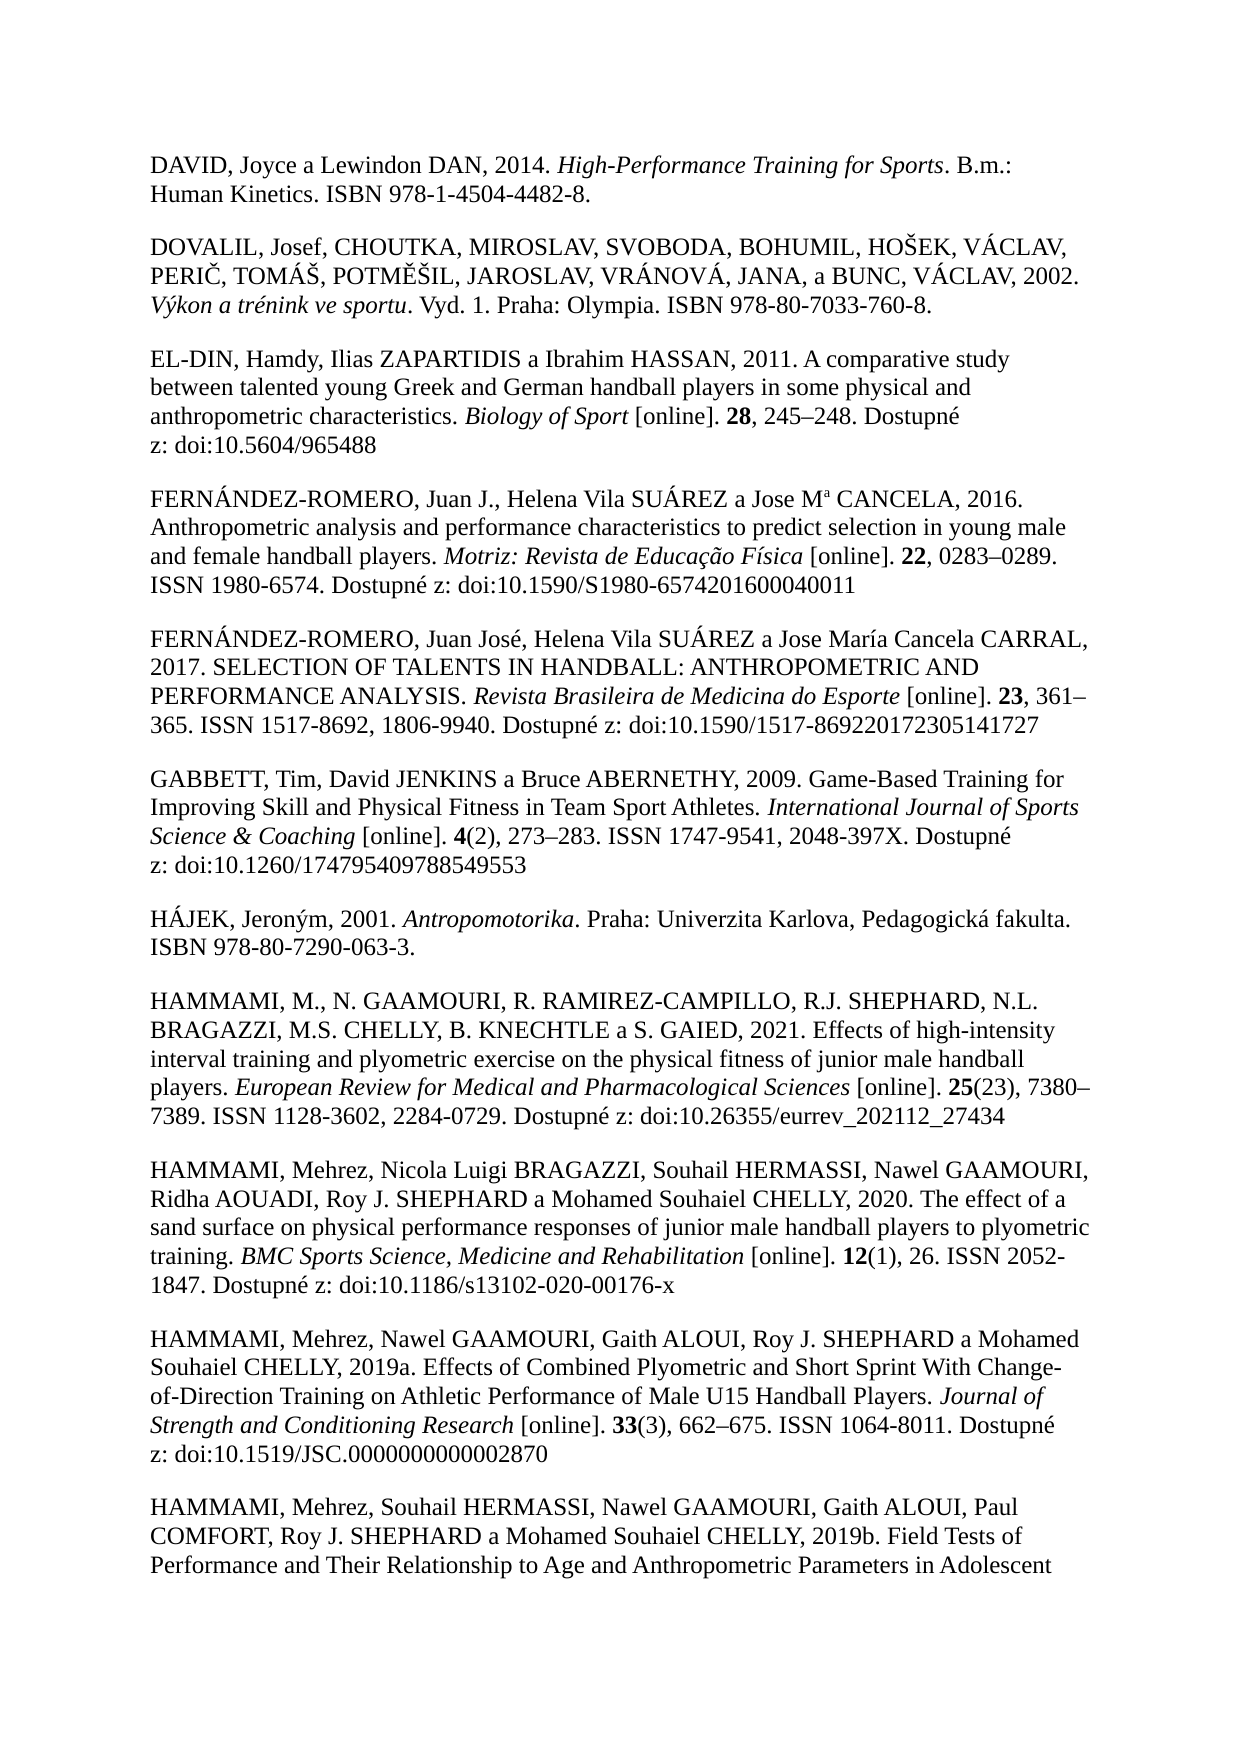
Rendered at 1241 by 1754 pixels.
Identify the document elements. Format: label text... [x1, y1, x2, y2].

text HAMMAMI, Mehrez, Nicola Luigi BRAGAZZI, Souhail HERMASSI, Nawel GAAMOURI, Ridha AOUADI, Roy J. SHEPHARD a Mohamed Souhaiel CHELLY, 2020. The effect of a sand surface on physical performance responses of junior male handball players to plyometric training. BMC Sports Science, Medicine and Rehabilitation [online]. 12(1), 26. ISSN 2052-1847. Dostupné z: doi:10.1186/s13102-020-00176-x [150, 1155, 1090, 1299]
text HAMMAMI, M., N. GAAMOURI, R. RAMIREZ-CAMPILLO, R.J. SHEPHARD, N.L. BRAGAZZI, M.S. CHELLY, B. KNECHTLE a S. GAIED, 2021. Effects of high-intensity interval training and plyometric exercise on the physical fitness of junior male handball players. European Review for Medical and Pharmacological Sciences [online]. 25(23), 7380–7389. ISSN 1128-3602, 2284-0729. Dostupné z: doi:10.26355/eurrev_202112_27434 [150, 986, 1090, 1130]
text DAVID, Joyce a Lewindon DAN, 2014. High-Performance Training for Sports. B.m.: Human Kinetics. ISBN 978-1-4504-4482-8. [150, 150, 1090, 207]
text HAMMAMI, Mehrez, Nawel GAAMOURI, Gaith ALOUI, Roy J. SHEPHARD a Mohamed Souhaiel CHELLY, 2019a. Effects of Combined Plyometric and Short Sprint With Change-of-Direction Training on Athletic Performance of Male U15 Handball Players. Journal of Strength and Conditioning Research [online]. 33(3), 662–675. ISSN 1064-8011. Dostupné z: doi:10.1519/JSC.0000000000002870 [150, 1324, 1090, 1467]
text GABBETT, Tim, David JENKINS a Bruce ABERNETHY, 2009. Game-Based Training for Improving Skill and Physical Fitness in Team Sport Athletes. International Journal of Sports Science & Coaching [online]. 4(2), 273–283. ISSN 1747-9541, 2048-397X. Dostupné z: doi:10.1260/174795409788549553 [150, 764, 1090, 879]
text EL-DIN, Hamdy, Ilias ZAPARTIDIS a Ibrahim HASSAN, 2011. A comparative study between talented young Greek and German handball players in some physical and anthropometric characteristics. Biology of Sport [online]. 28, 245–248. Dostupné z: doi:10.5604/965488 [150, 344, 1090, 459]
text HÁJEK, Jeroným, 2001. Antropomotorika. Praha: Univerzita Karlova, Pedagogická fakulta. ISBN 978-80-7290-063-3. [150, 904, 1090, 961]
text FERNÁNDEZ-ROMERO, Juan José, Helena Vila SUÁREZ a Jose María Cancela CARRAL, 2017. SELECTION OF TALENTS IN HANDBALL: ANTHROPOMETRIC AND PERFORMANCE ANALYSIS. Revista Brasileira de Medicina do Esporte [online]. 23, 361–365. ISSN 1517-8692, 1806-9940. Dostupné z: doi:10.1590/1517-869220172305141727 [150, 624, 1090, 739]
text FERNÁNDEZ-ROMERO, Juan J., Helena Vila SUÁREZ a Jose Ma CANCELA, 2016. Anthropometric analysis and performance characteristics to predict selection in young male and female handball players. Motriz: Revista de Educação Física [online]. 22, 0283–0289. ISSN 1980-6574. Dostupné z: doi:10.1590/S1980-6574201600040011 [150, 484, 1090, 599]
text DOVALIL, Josef, CHOUTKA, MIROSLAV, SVOBODA, BOHUMIL, HOŠEK, VÁCLAV, PERIČ, TOMÁŠ, POTMĚŠIL, JAROSLAV, VRÁNOVÁ, JANA, a BUNC, VÁCLAV, 2002. Výkon a trénink ve sportu. Vyd. 1. Praha: Olympia. ISBN 978-80-7033-760-8. [150, 232, 1090, 319]
